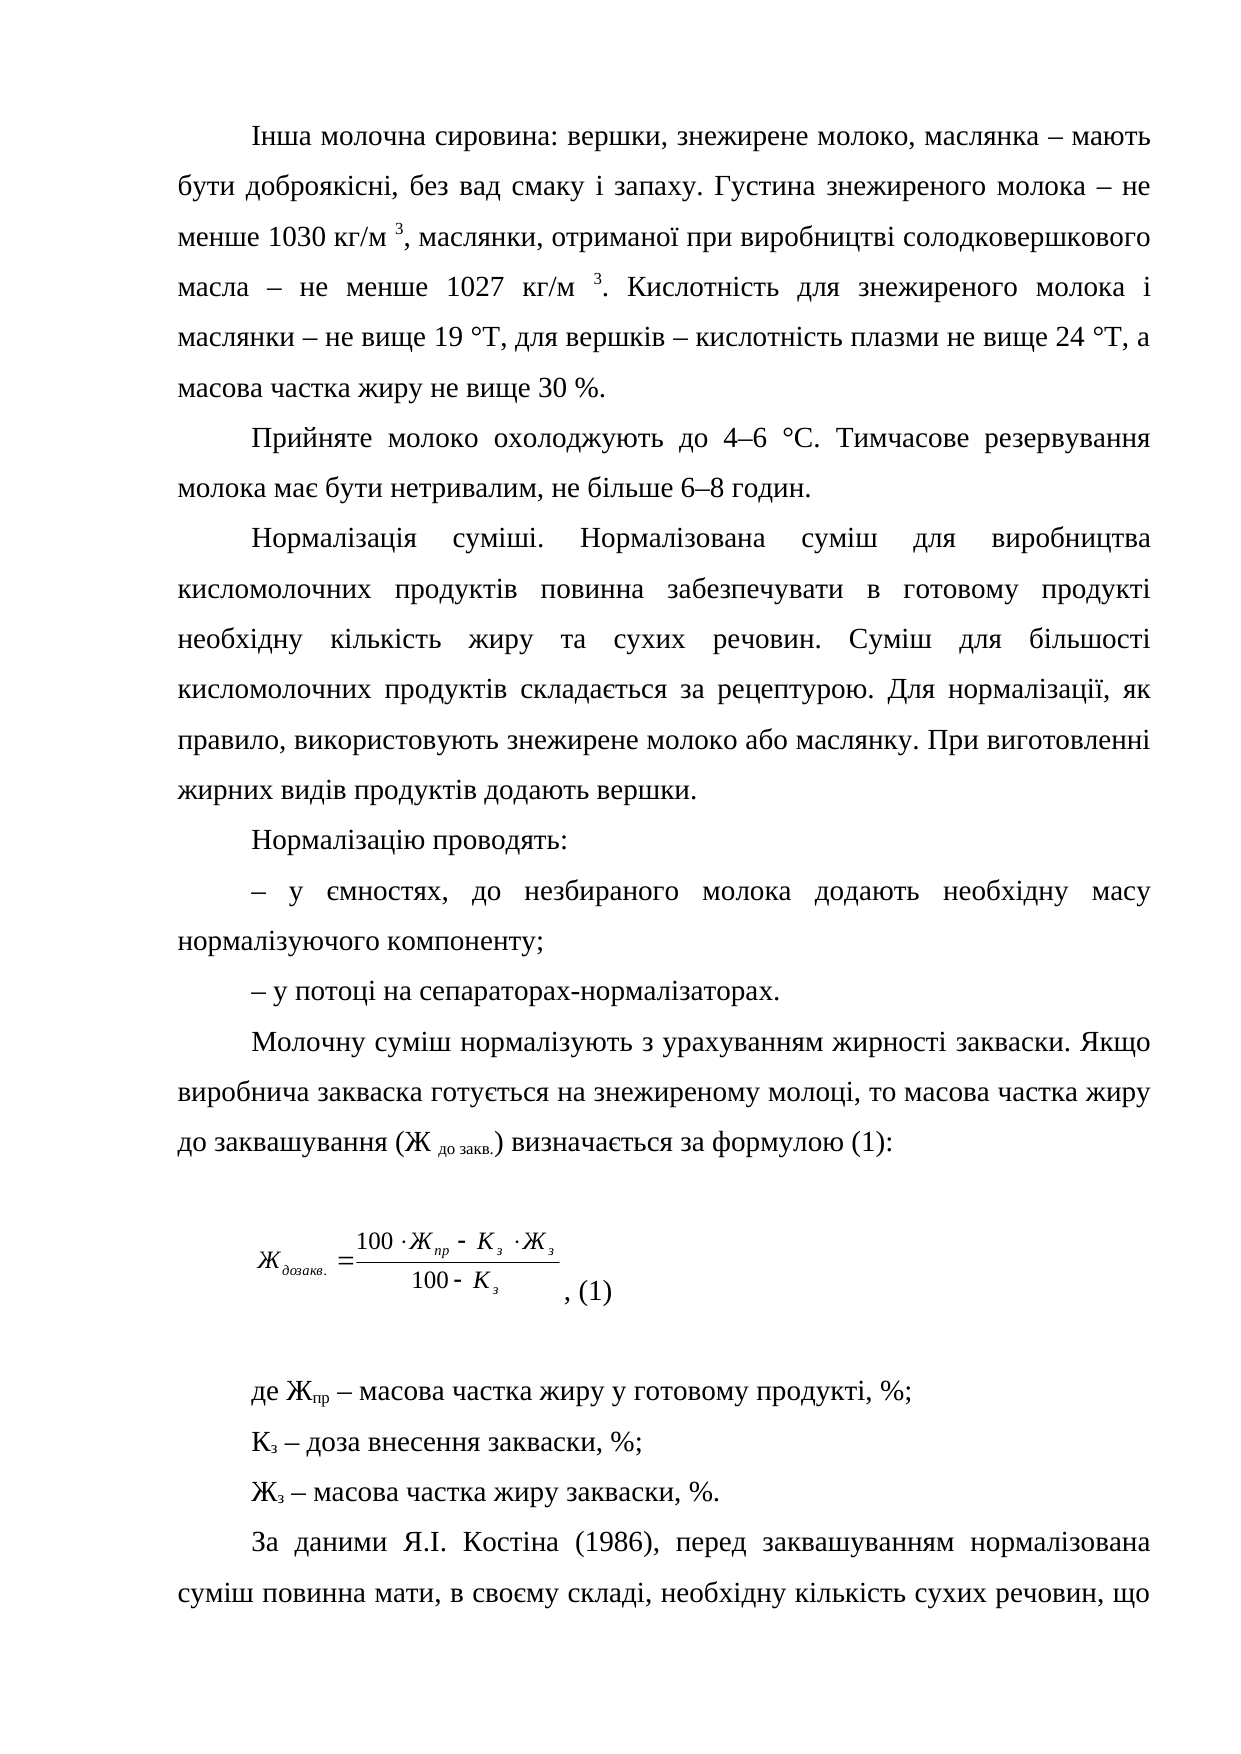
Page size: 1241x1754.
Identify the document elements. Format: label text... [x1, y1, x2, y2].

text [177, 1524, 1152, 1608]
text – у потоці на сепараторах-нормалізаторах. [177, 973, 1152, 1007]
text Молочну суміш нормалізують з урахуванням жирності закваски. Якщо виробнича закваска готується на знежиреному молоці, то масова частка жиру до заквашування (Ж до закв.) визначається за формулою (1): [177, 1024, 1152, 1158]
text Інша молочна сировина: вершки, знежирене молоко, маслянка – мають бути доброякісні, без вад смаку і запаху. Густина знежиреного молока – не менше 1030 кг/м 3, маслянки, отриманої при виробництві солодковершкового масла – не менше 1027 кг/м 3. Кислотність для знежиреного молока і маслянки – не вище 19 °Т, для вершків – кислотність плазми не вище 24 °Т, а масова частка жиру не вище 30 %. [177, 118, 1152, 403]
text Жз – масова частка жиру закваски, %. [177, 1474, 1152, 1508]
text Нормалізацію проводять: [177, 822, 1152, 856]
text Нормалізація суміші. Нормалізована суміш для виробництва кисломолочних продуктів повинна забезпечувати в готовому продукті необхідну кількість жиру та сухих речовин. Суміш для більшості кисломолочних продуктів складається за рецептурою. Для нормалізації, як правило, використовують знежирене молоко або маслянку. При виготовленні жирних видів продуктів додають вершки. [177, 521, 1152, 806]
text – у ємностях, до незбираного молока додають необхідну масу нормалізуючого компоненту; [177, 873, 1152, 957]
text Кз – доза внесення закваски, %; [177, 1424, 1152, 1457]
text де Жпр – масова частка жиру у готовому продукті, %; [177, 1373, 1152, 1407]
text , (1) [177, 1225, 1152, 1306]
text Прийняте молоко охолоджують до 4–6 °С. Тимчасове резервування молока має бути нетривалим, не більше 6–8 годин. [177, 420, 1152, 504]
